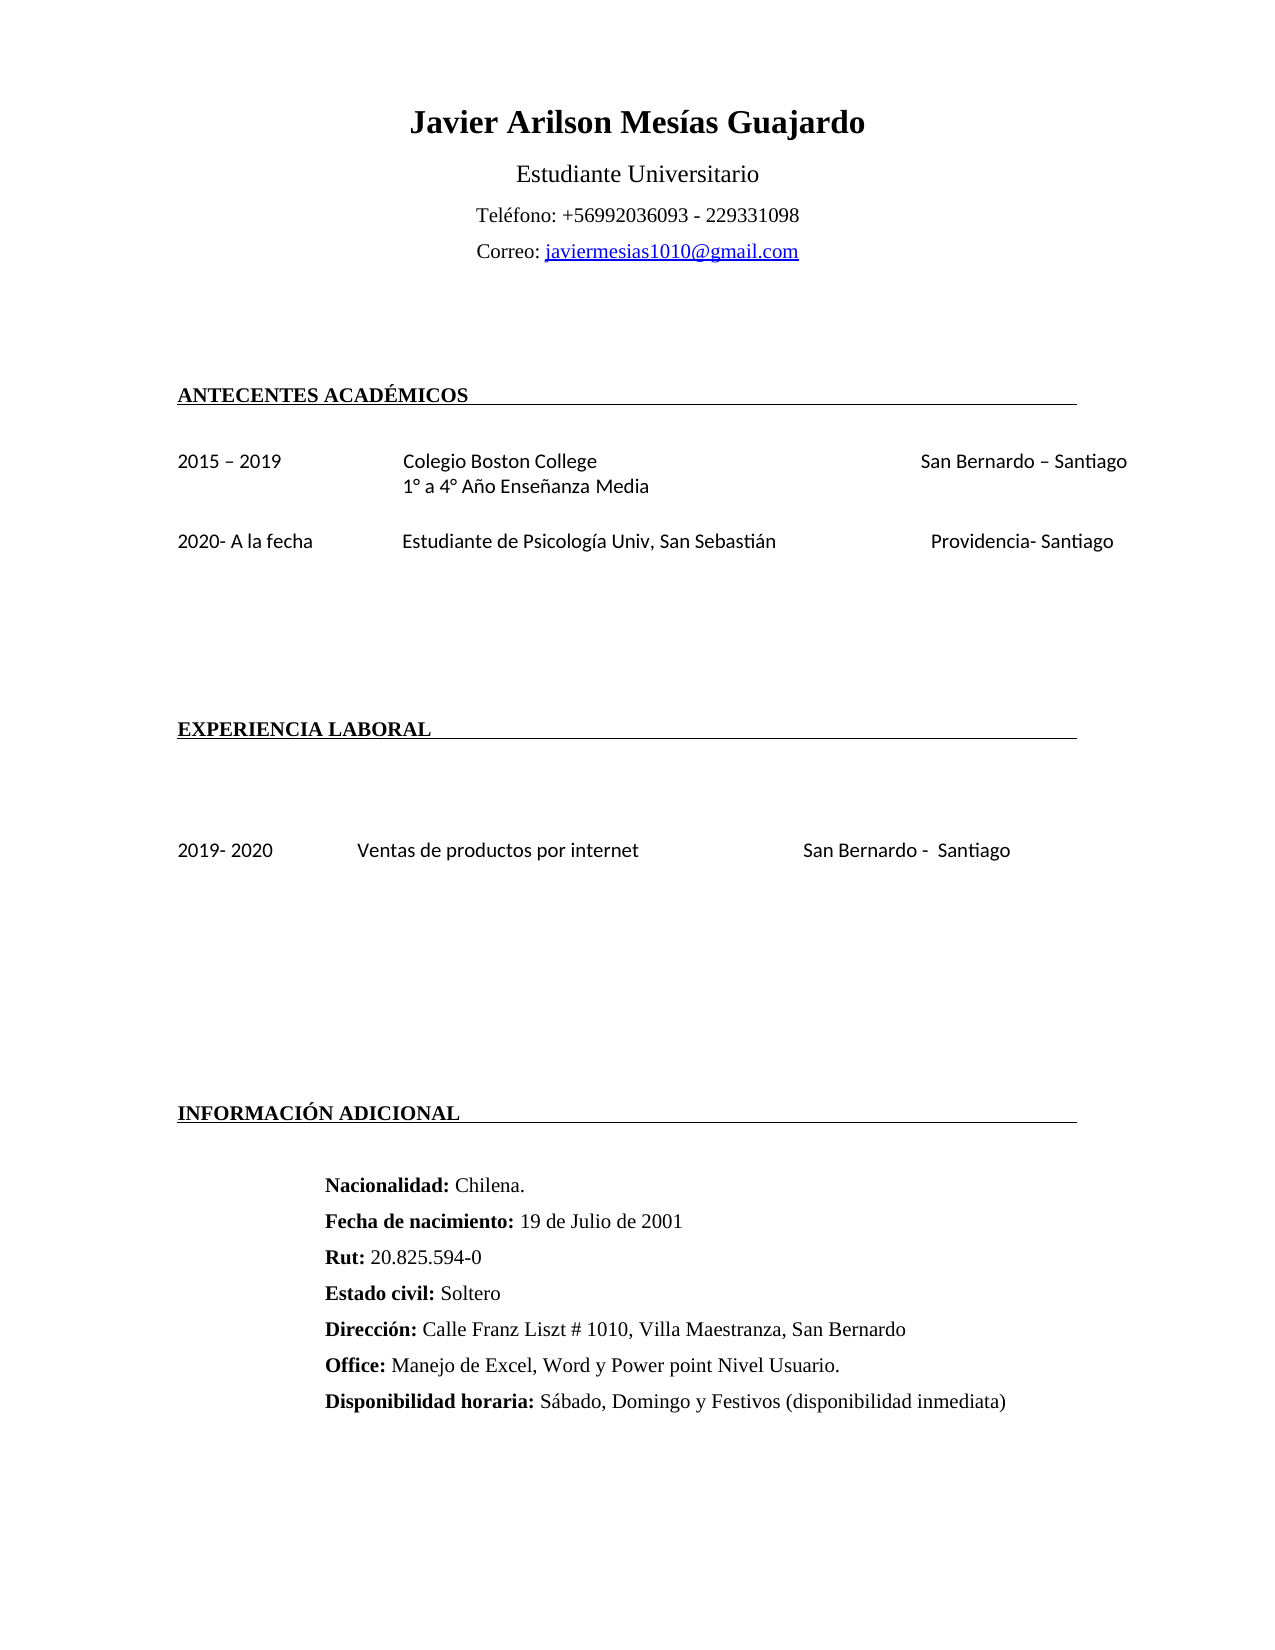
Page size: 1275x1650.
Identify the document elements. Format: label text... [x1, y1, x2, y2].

text INFORMACIÓN ADICIONAL [177, 1101, 1098, 1125]
text Correo: javiermesias1010@gmail.com [177, 238, 1098, 263]
text Fecha de nacimiento: 19 de Julio de 2001 [325, 1209, 1098, 1233]
text 2020- A la fecha Estudiante de Psicología Univ, San Sebastián Providencia- Santiago [177, 528, 1152, 553]
text 2019- 2020 Ventas de productos por internet San Bernardo - Santiago [177, 837, 1113, 862]
text Disponibilidad horaria: Sábado, Domingo y Festivos (disponibilidad inmediata) [325, 1389, 1098, 1413]
text ANTECENTES ACADÉMICOS [177, 383, 1098, 407]
text Nacionalidad: Chilena. [325, 1173, 1098, 1197]
text Office: Manejo de Excel, Word y Power point Nivel Usuario. [325, 1353, 1098, 1377]
text Dirección: Calle Franz Liszt # 1010, Villa Maestranza, San Bernardo [325, 1317, 1098, 1341]
text Estudiante Universitario [177, 159, 1098, 188]
text Rut: 20.825.594-0 [325, 1245, 1098, 1269]
text Teléfono: +56992036093 - 229331098 [177, 202, 1098, 227]
text 2015 – 2019 Colegio Boston College San Bernardo – Santiago [177, 448, 1152, 473]
text 1° a 4° Año Enseñanza Media [177, 473, 1152, 499]
text Estado civil: Soltero [325, 1281, 1098, 1305]
text Javier Arilson Mesías Guajardo [177, 102, 1098, 140]
text EXPERIENCIA LABORAL [177, 717, 1098, 741]
